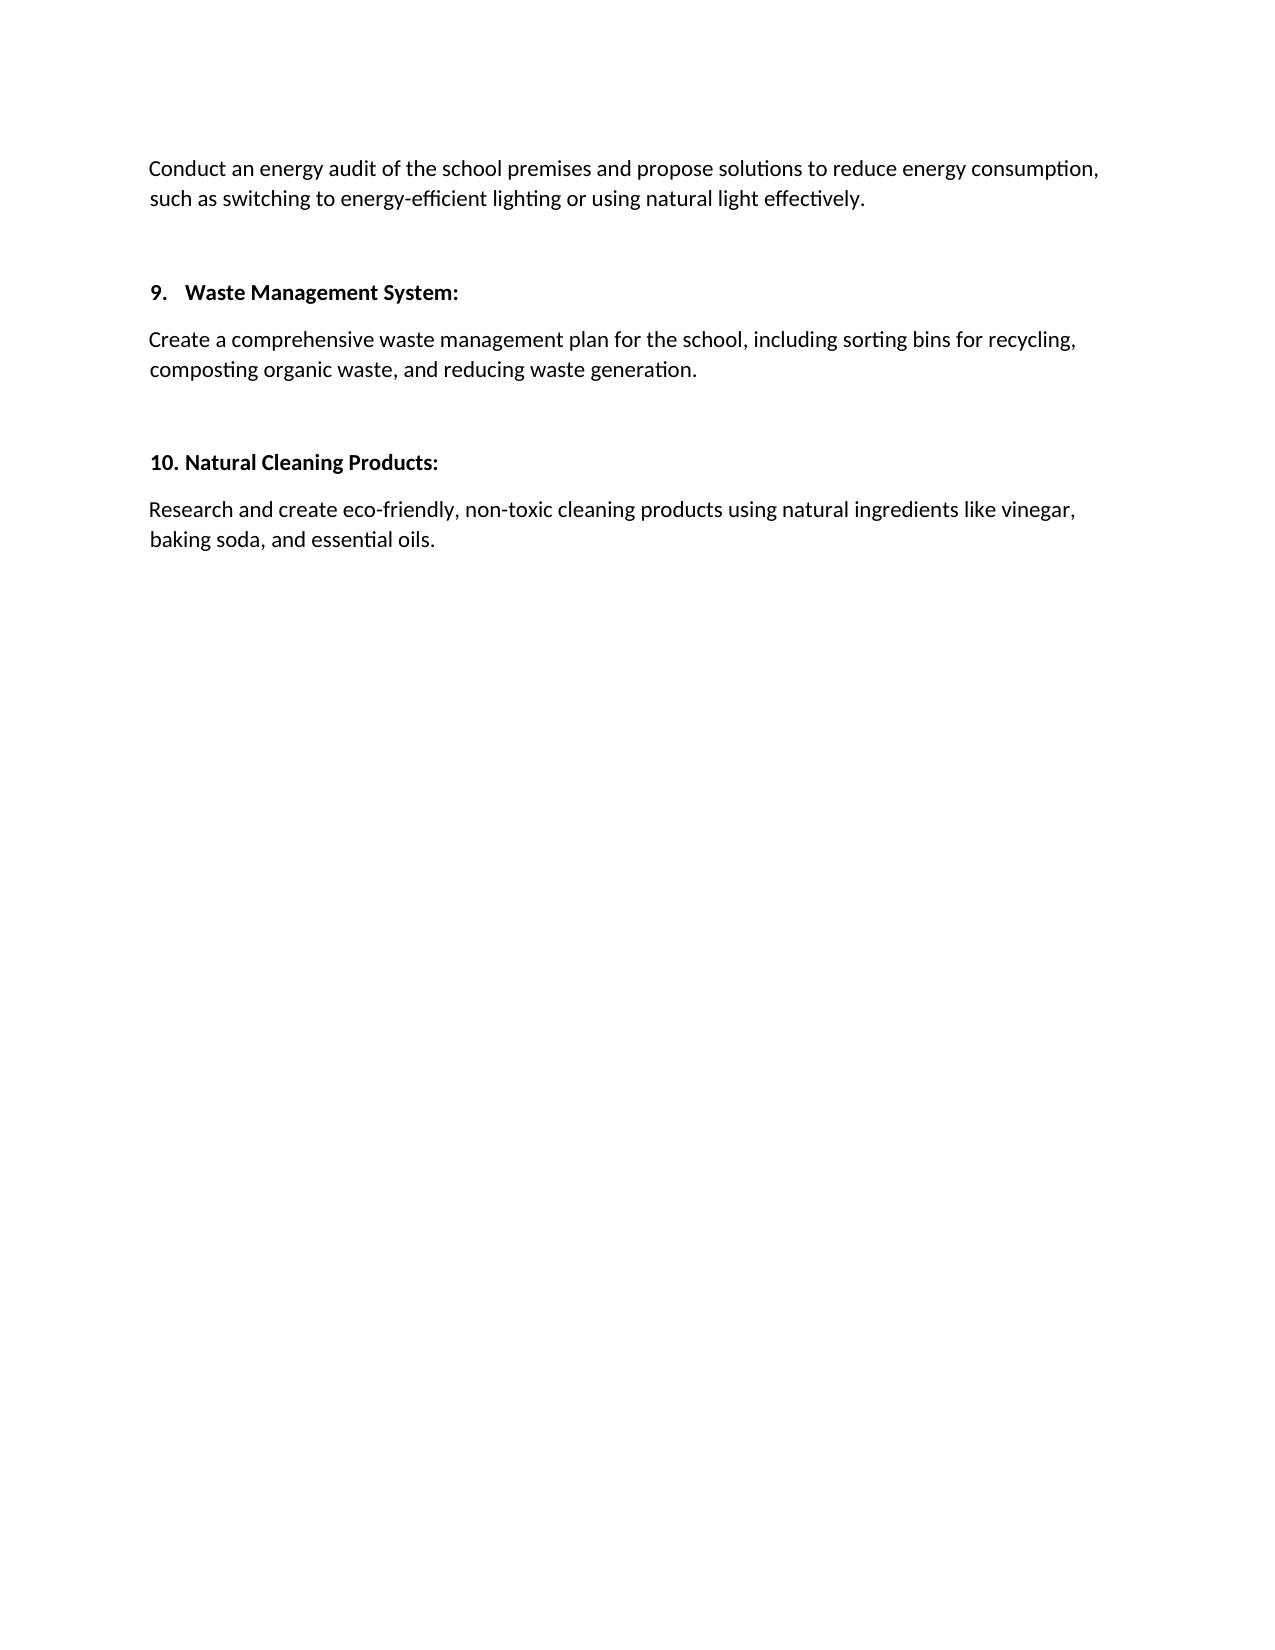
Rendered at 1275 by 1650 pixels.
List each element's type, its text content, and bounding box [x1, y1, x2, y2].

text Research and create eco-friendly, non-toxic cleaning products using natural ingredients like vinegar, baking soda, and essential oils. [148, 495, 1121, 553]
list Natural Cleaning Products: [150, 448, 1121, 476]
text Conduct an energy audit of the school premises and propose solutions to reduce energy consumption, such as switching to energy-efficient lighting or using natural light effectively. [148, 154, 1121, 212]
text Create a comprehensive waste management plan for the school, including sorting bins for recycling, composting organic waste, and reducing waste generation. [148, 325, 1121, 383]
list Waste Management System: [150, 278, 1121, 306]
